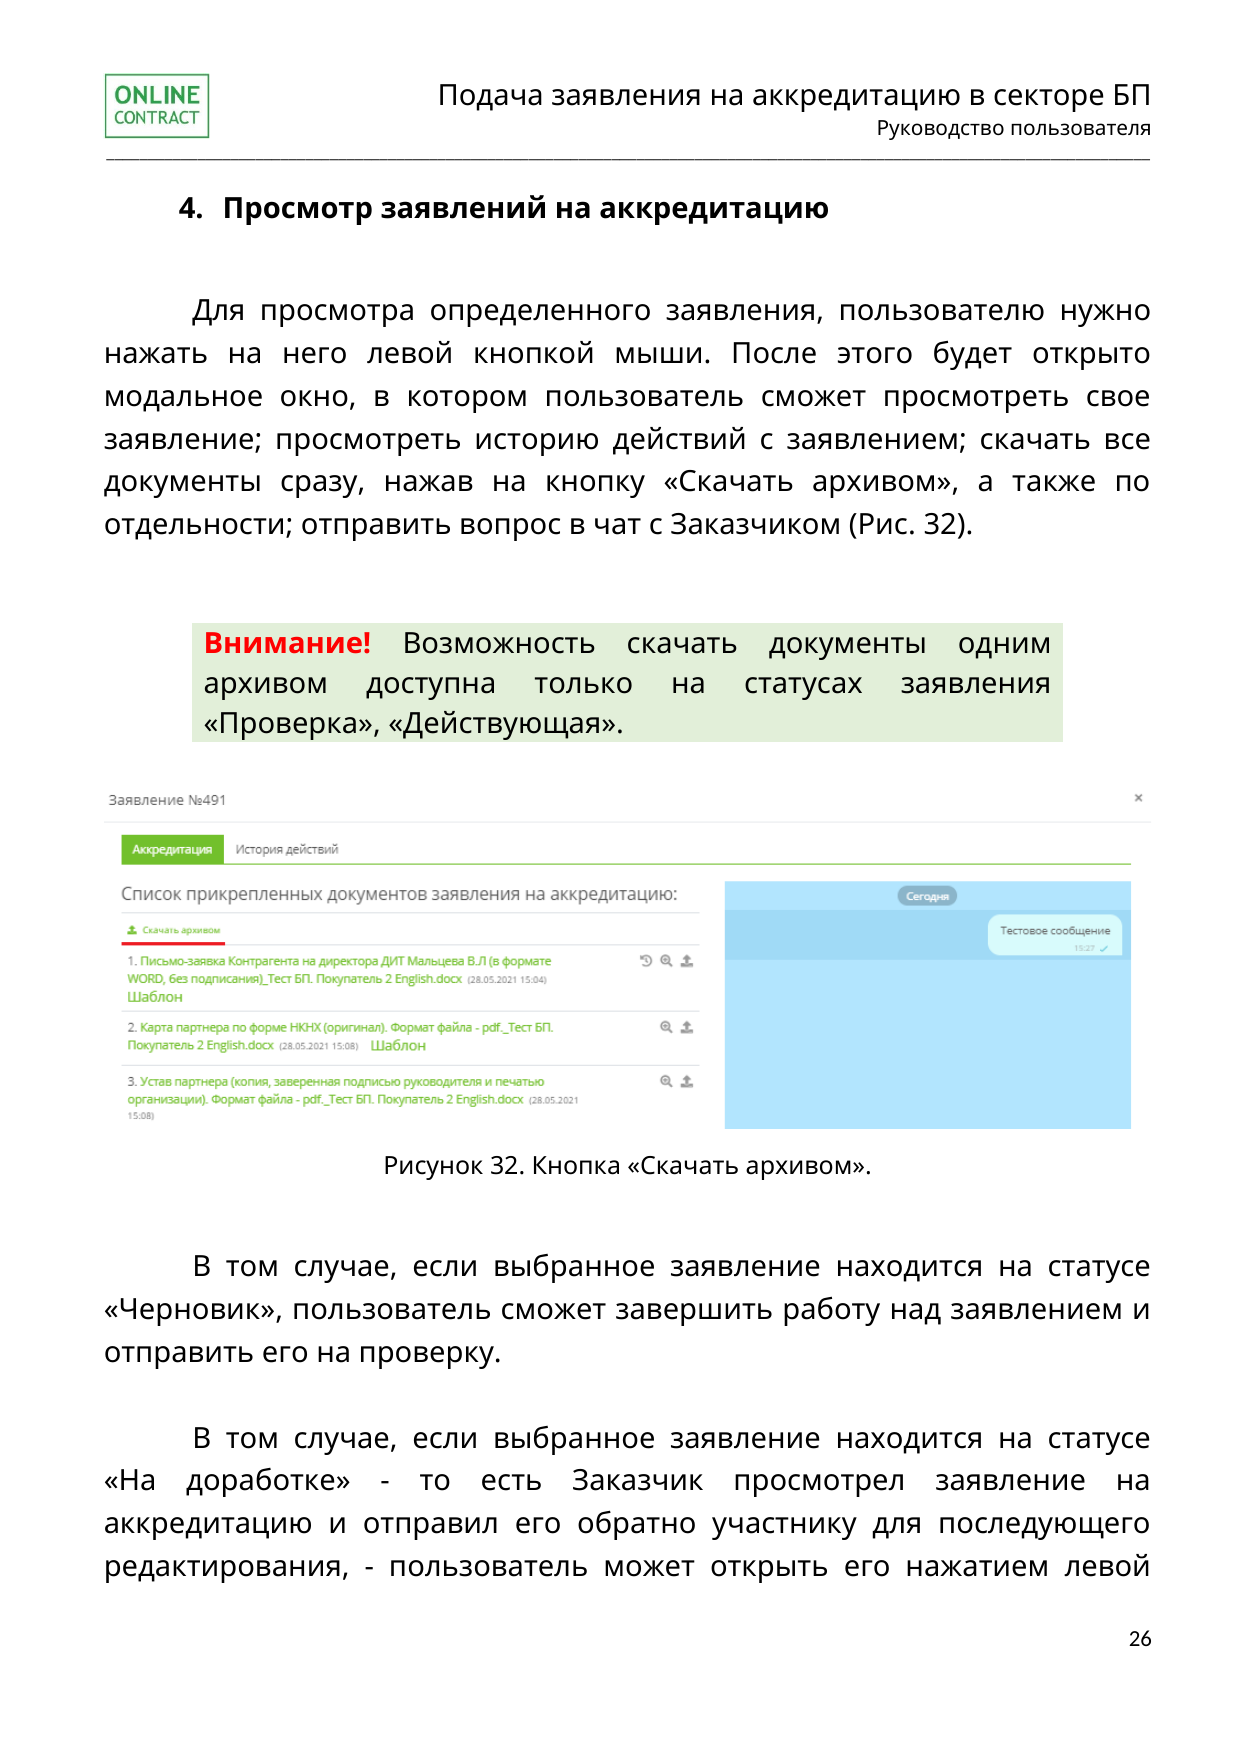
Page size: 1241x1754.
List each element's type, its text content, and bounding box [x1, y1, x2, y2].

text Просмотр заявлений на аккредитацию [178, 187, 1152, 227]
text Рисунок 32. Кнопка «Скачать архивом». [103, 1148, 1152, 1182]
text В том случае, если выбранное заявление находится на статусе «Черновик», пользователь сможет завершить работу над заявлением и отправить его на проверку. [103, 1246, 1152, 1371]
table_header Внимание! Возможность скачать документы одним архивом доступна только на статусах заявления «Проверка», «Действующая». [192, 623, 1063, 742]
text Для просмотра определенного заявления, пользователю нужно нажать на него левой кнопкой мыши. После этого будет открыто модальное окно, в котором пользователь сможет просмотреть свое заявление; просмотреть историю действий с заявлением; скачать все документы сразу, нажав на кнопку «Скачать архивом», а также по отдельности; отправить вопрос в чат с Заказчиком (Рис. 32). [103, 289, 1152, 543]
picture [103, 73, 210, 139]
picture [104, 784, 1152, 1129]
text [103, 1417, 1152, 1585]
